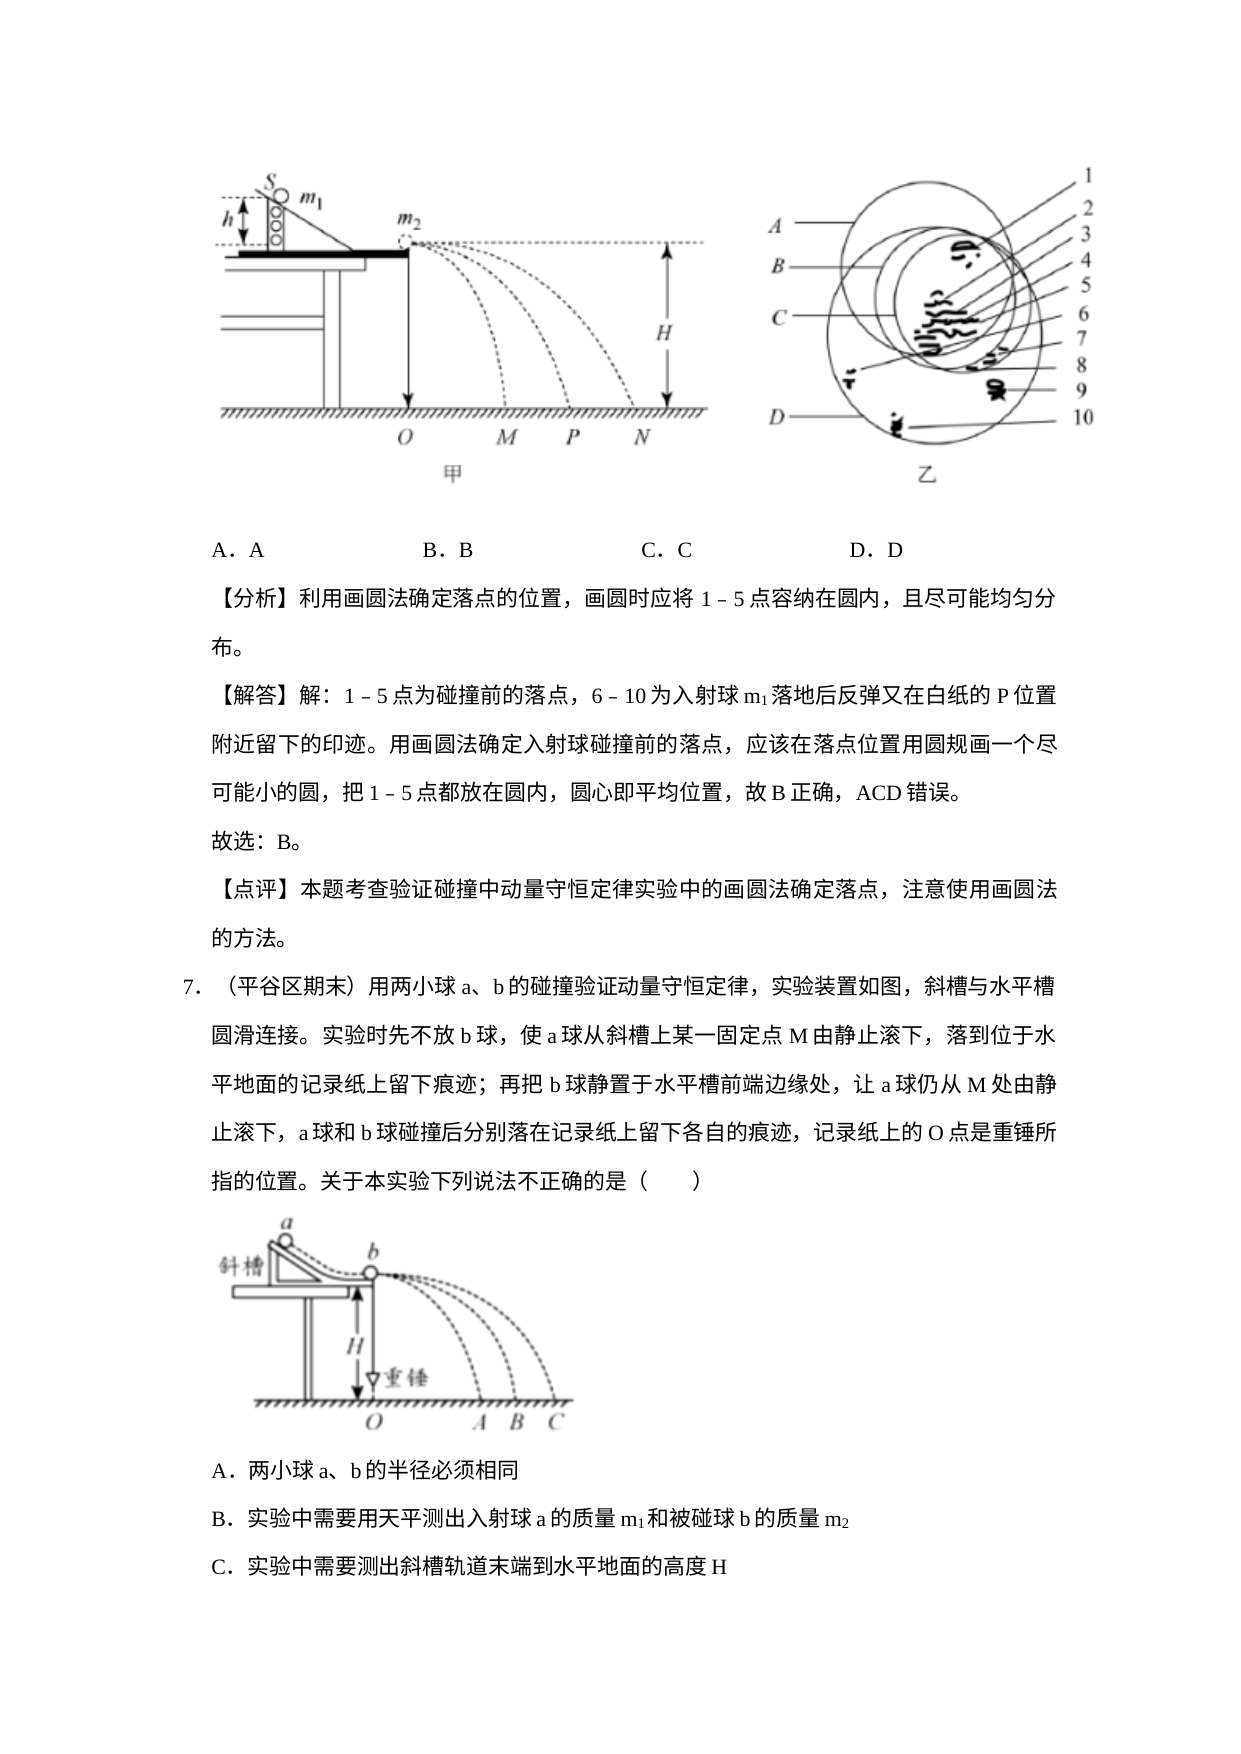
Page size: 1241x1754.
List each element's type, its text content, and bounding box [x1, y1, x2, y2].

text 故选：B。 [211, 823, 1058, 856]
picture [211, 1211, 580, 1436]
text 【分析】利用画圆法确定落点的位置，画圆时应将1﹣5点容纳在圆内，且尽可能均匀分布。 [211, 580, 1058, 662]
text 【点评】本题考查验证碰撞中动量守恒定律实验中的画圆法确定落点，注意使用画圆法的方法。 [211, 872, 1058, 953]
text A．A B．B C．C D．D [183, 532, 1058, 564]
text C．实验中需要测出斜槽轨道末端到水平地面的高度H [183, 1549, 1058, 1581]
text 7．（平谷区期末）用两小球a、b的碰撞验证动量守恒定律，实验装置如图，斜槽与水平槽圆滑连接。实验时先不放b球，使a球从斜槽上某一固定点M由静止滚下，落到位于水平地面的记录纸上留下痕迹；再把b球静置于水平槽前端边缘处，让a球仍从M处由静止滚下，a球和b球碰撞后分别落在记录纸上留下各自的痕迹，记录纸上的O点是重锤所指的位置。关于本实验下列说法不正确的是（ ） [183, 969, 1058, 1196]
picture [211, 161, 1099, 489]
text A．两小球a、b的半径必须相同 [183, 1452, 1058, 1485]
text B．实验中需要用天平测出入射球a的质量m1和被碰球b的质量m2 [183, 1501, 1058, 1533]
text 【解答】解：1﹣5点为碰撞前的落点，6﹣10为入射球m1落地后反弹又在白纸的P位置附近留下的印迹。用画圆法确定入射球碰撞前的落点，应该在落点位置用圆规画一个尽可能小的圆，把1﹣5点都放在圆内，圆心即平均位置，故B正确，ACD错误。 [211, 677, 1058, 807]
